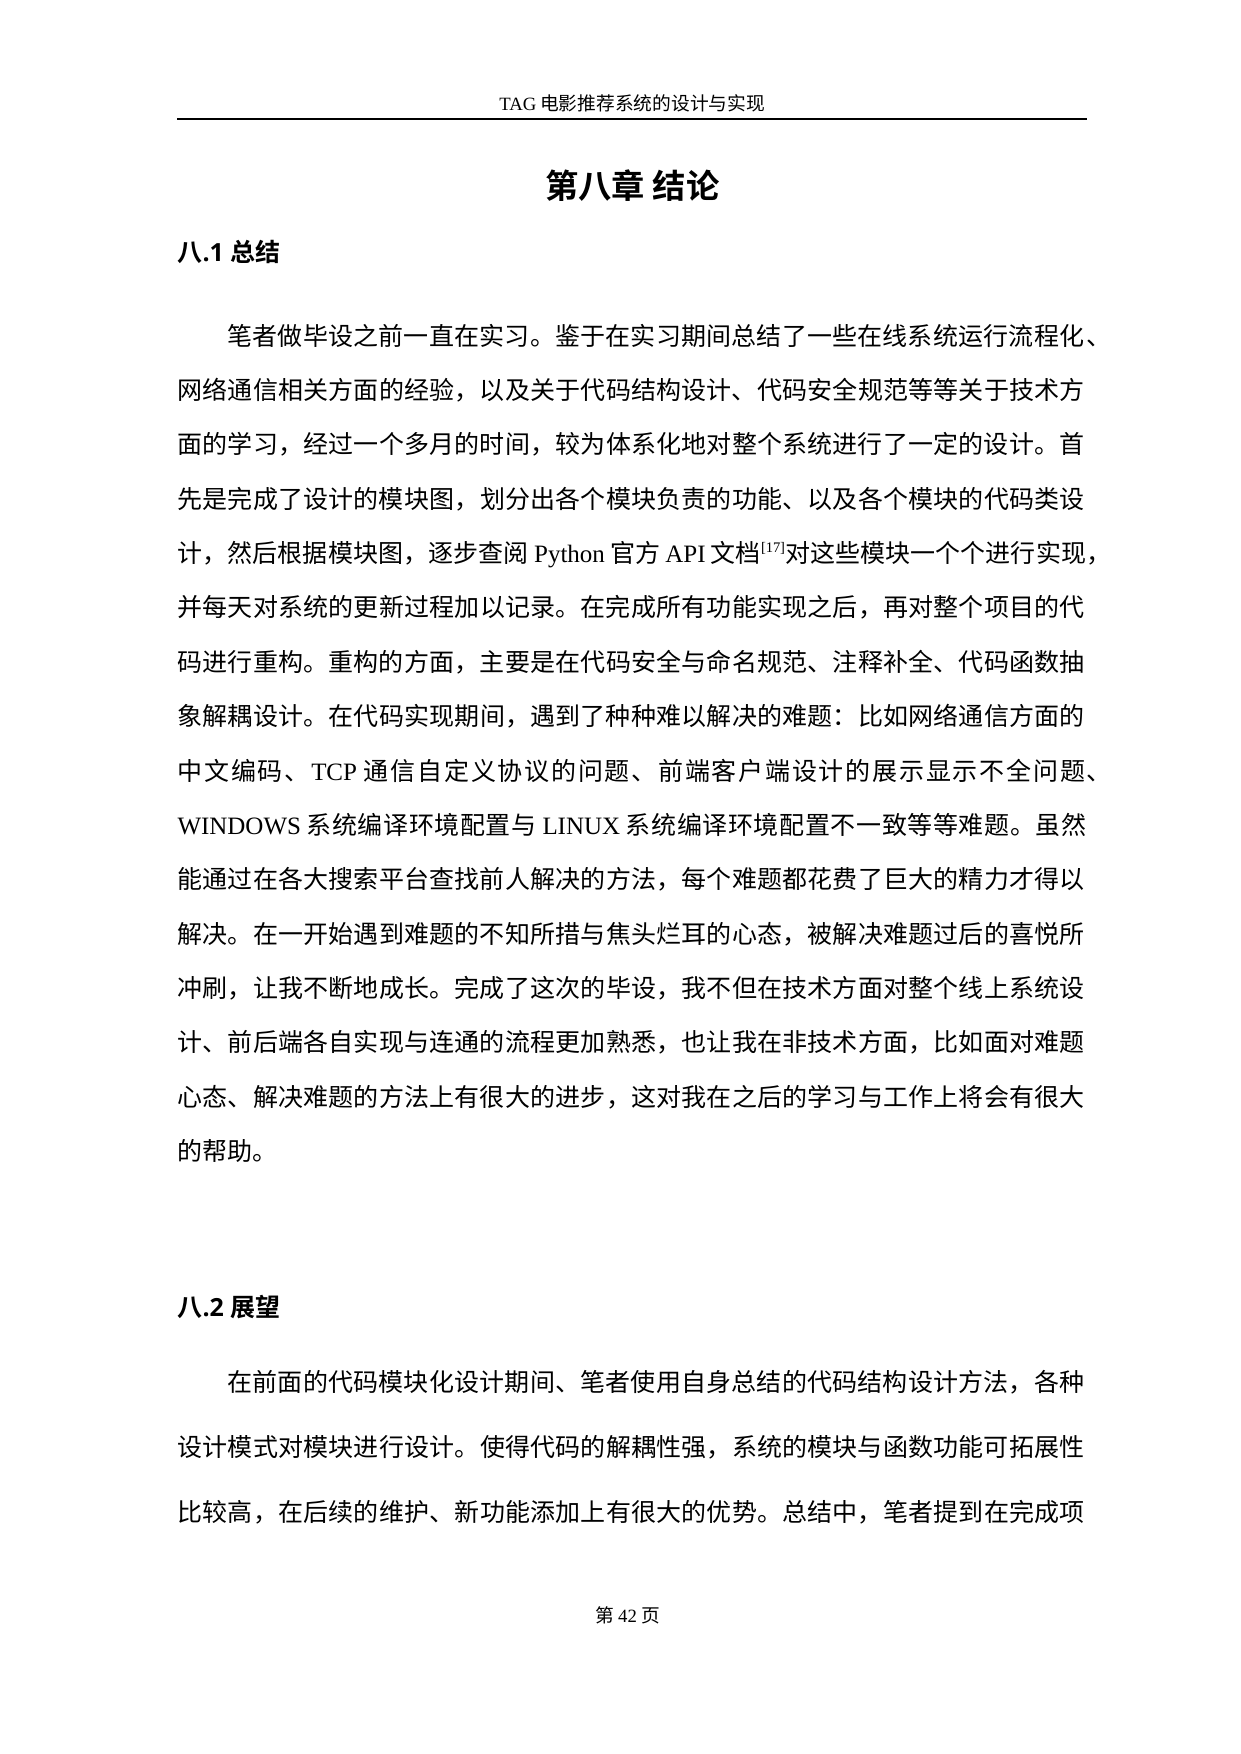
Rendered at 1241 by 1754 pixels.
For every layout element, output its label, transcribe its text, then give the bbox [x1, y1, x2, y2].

text 笔者做毕设之前一直在实习。鉴于在实习期间总结了一些在线系统运行流程化、网络通信相关方面的经验，以及关于代码结构设计、代码安全规范等等关于技术方面的学习，经过一个多月的时间，较为体系化地对整个系统进行了一定的设计。首先是完成了设计的模块图，划分出各个模块负责的功能、以及各个模块的代码类设计，然后根据模块图，逐步查阅Python官方API文档[17]对这些模块一个个进行实现，并每天对系统的更新过程加以记录。在完成所有功能实现之后，再对整个项目的代码进行重构。重构的方面，主要是在代码安全与命名规范、注释补全、代码函数抽象解耦设计。在代码实现期间，遇到了种种难以解决的难题：比如网络通信方面的中文编码、TCP通信自定义协议的问题、前端客户端设计的展示显示不全问题、WINDOWS系统编译环境配置与LINUX系统编译环境配置不一致等等难题。虽然能通过在各大搜索平台查找前人解决的方法，每个难题都花费了巨大的精力才得以解决。在一开始遇到难题的不知所措与焦头烂耳的心态，被解决难题过后的喜悦所冲刷，让我不断地成长。完成了这次的毕设，我不但在技术方面对整个线上系统设计、前后端各自实现与连通的流程更加熟悉，也让我在非技术方面，比如面对难题心态、解决难题的方法上有很大的进步，这对我在之后的学习与工作上将会有很大的帮助。 [177, 316, 1087, 1168]
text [177, 1348, 1087, 1543]
subtitle 总结 [177, 232, 1087, 269]
subtitle 展望 [177, 1287, 1087, 1324]
subtitle 结论 [177, 160, 1087, 208]
